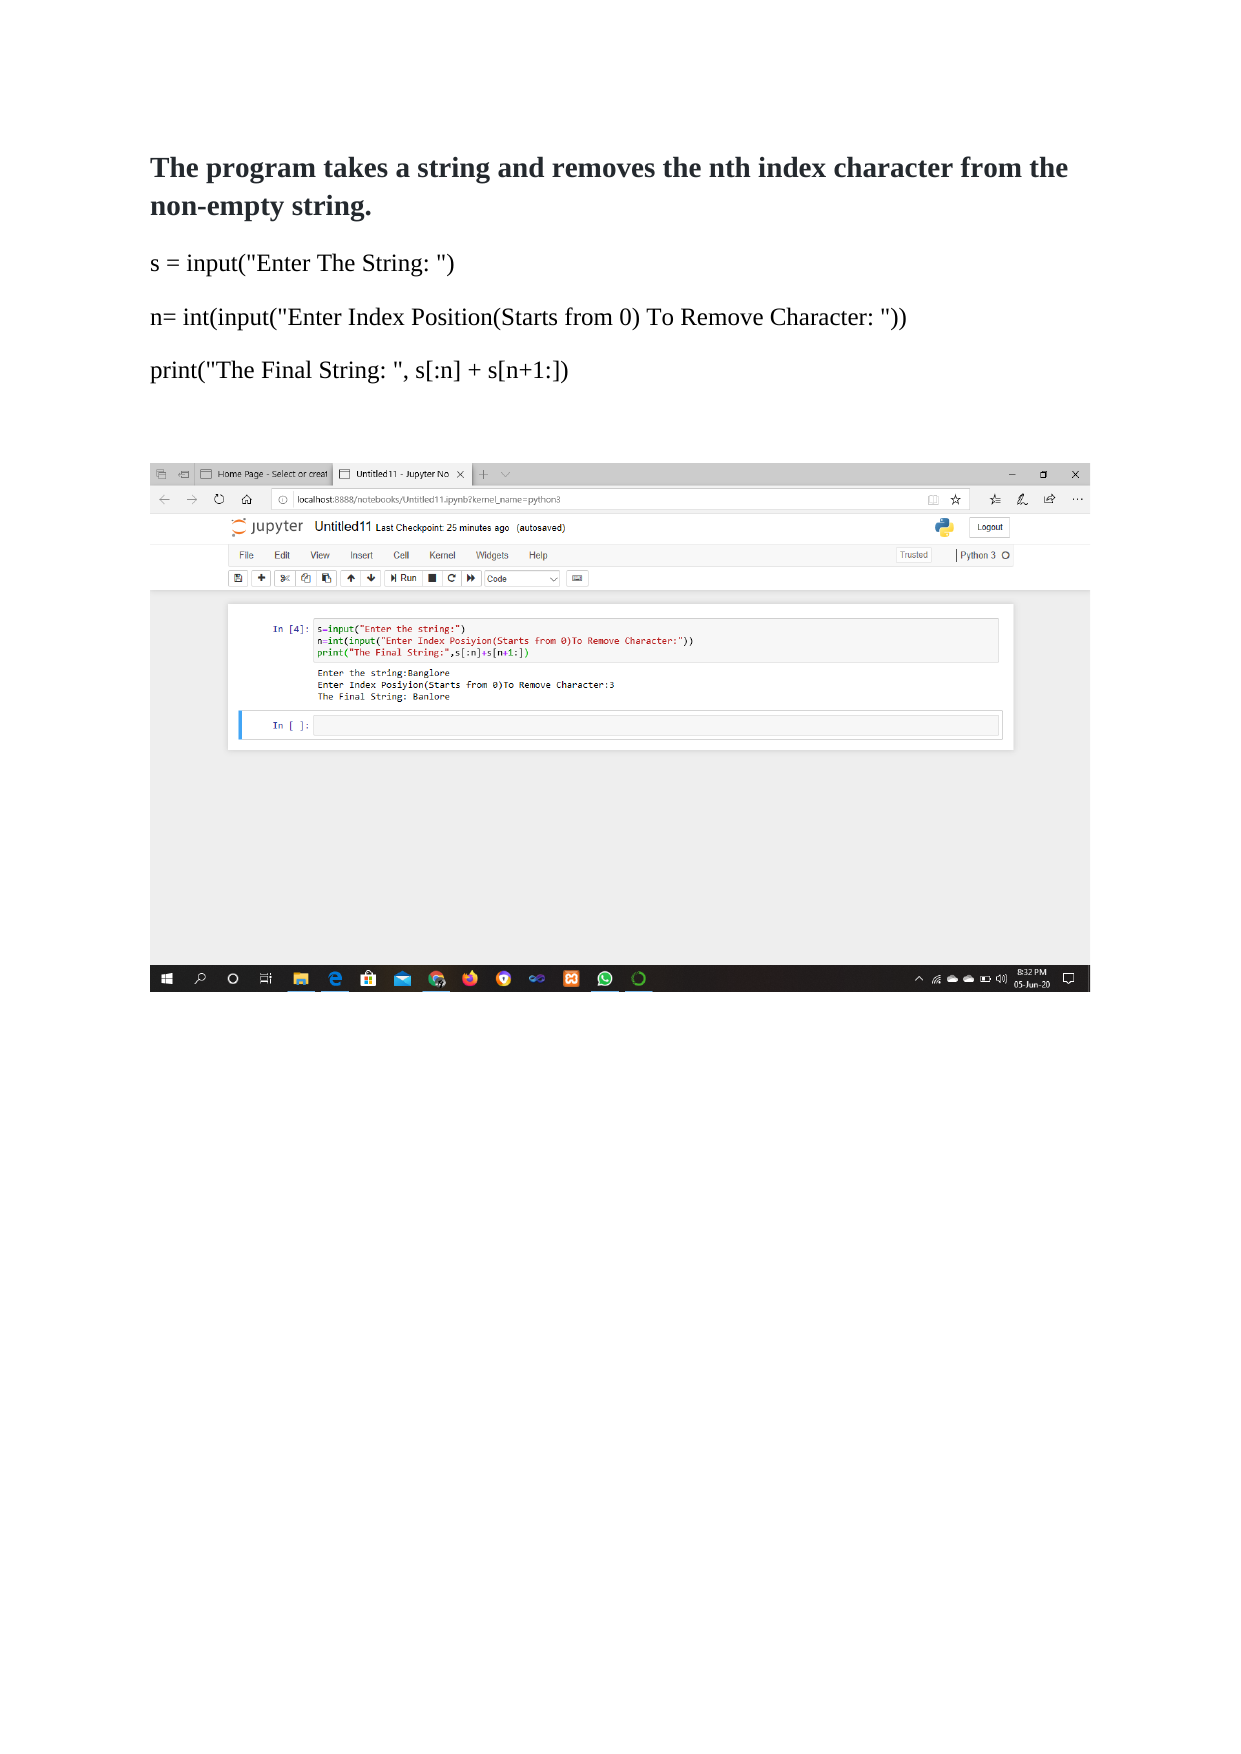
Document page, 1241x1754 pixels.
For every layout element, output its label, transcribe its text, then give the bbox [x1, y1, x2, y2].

text n= int(input("Enter Index Position(Starts from 0) To Remove Character: ")) [150, 302, 1090, 331]
text The program takes a string and removes the nth index character from the non-empty string. [150, 150, 1090, 222]
text print("The Final String: ", s[:n] + s[n+1:]) [150, 356, 1090, 384]
text s = input("Enter The String: ") [150, 248, 1090, 277]
picture [150, 463, 1091, 992]
